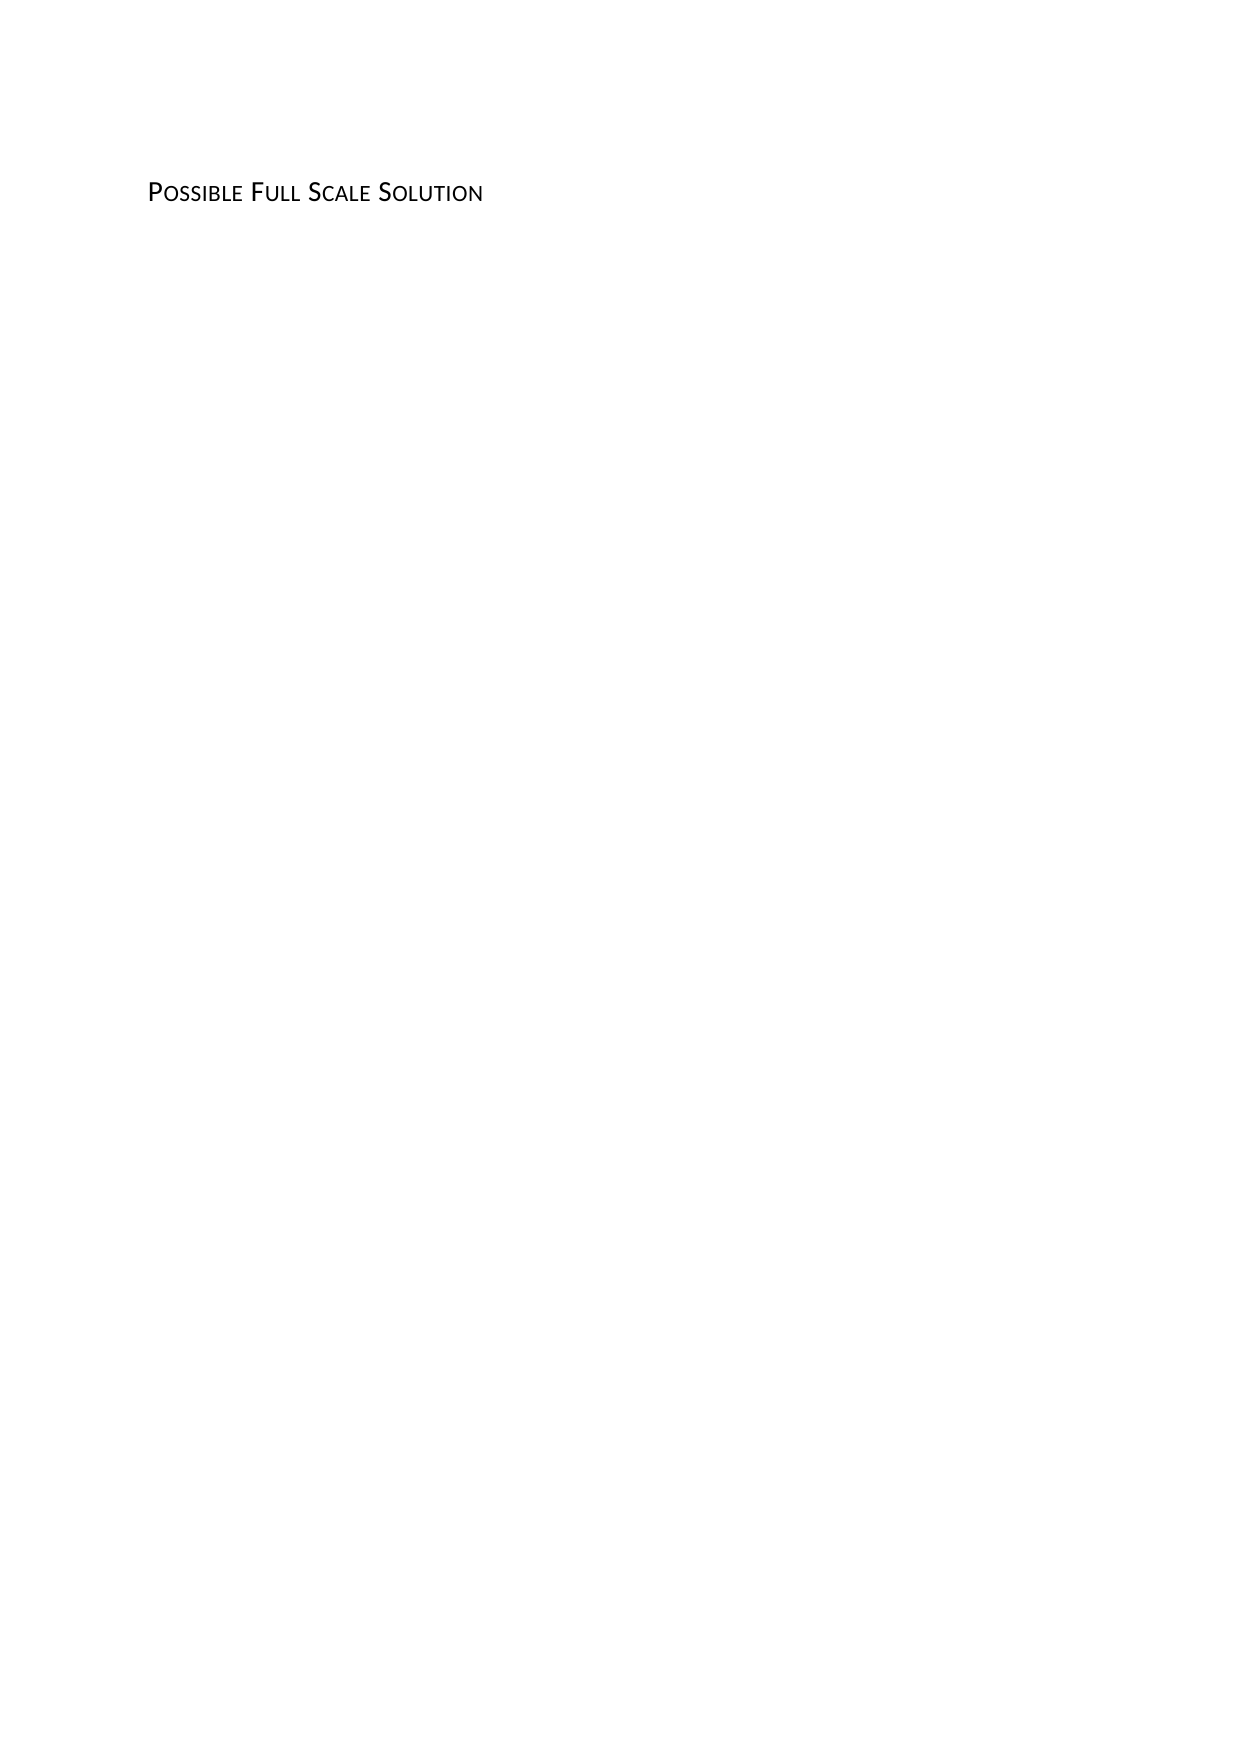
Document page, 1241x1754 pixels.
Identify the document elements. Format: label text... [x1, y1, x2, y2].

subtitle Possible Full Scale Solution [148, 173, 1093, 208]
